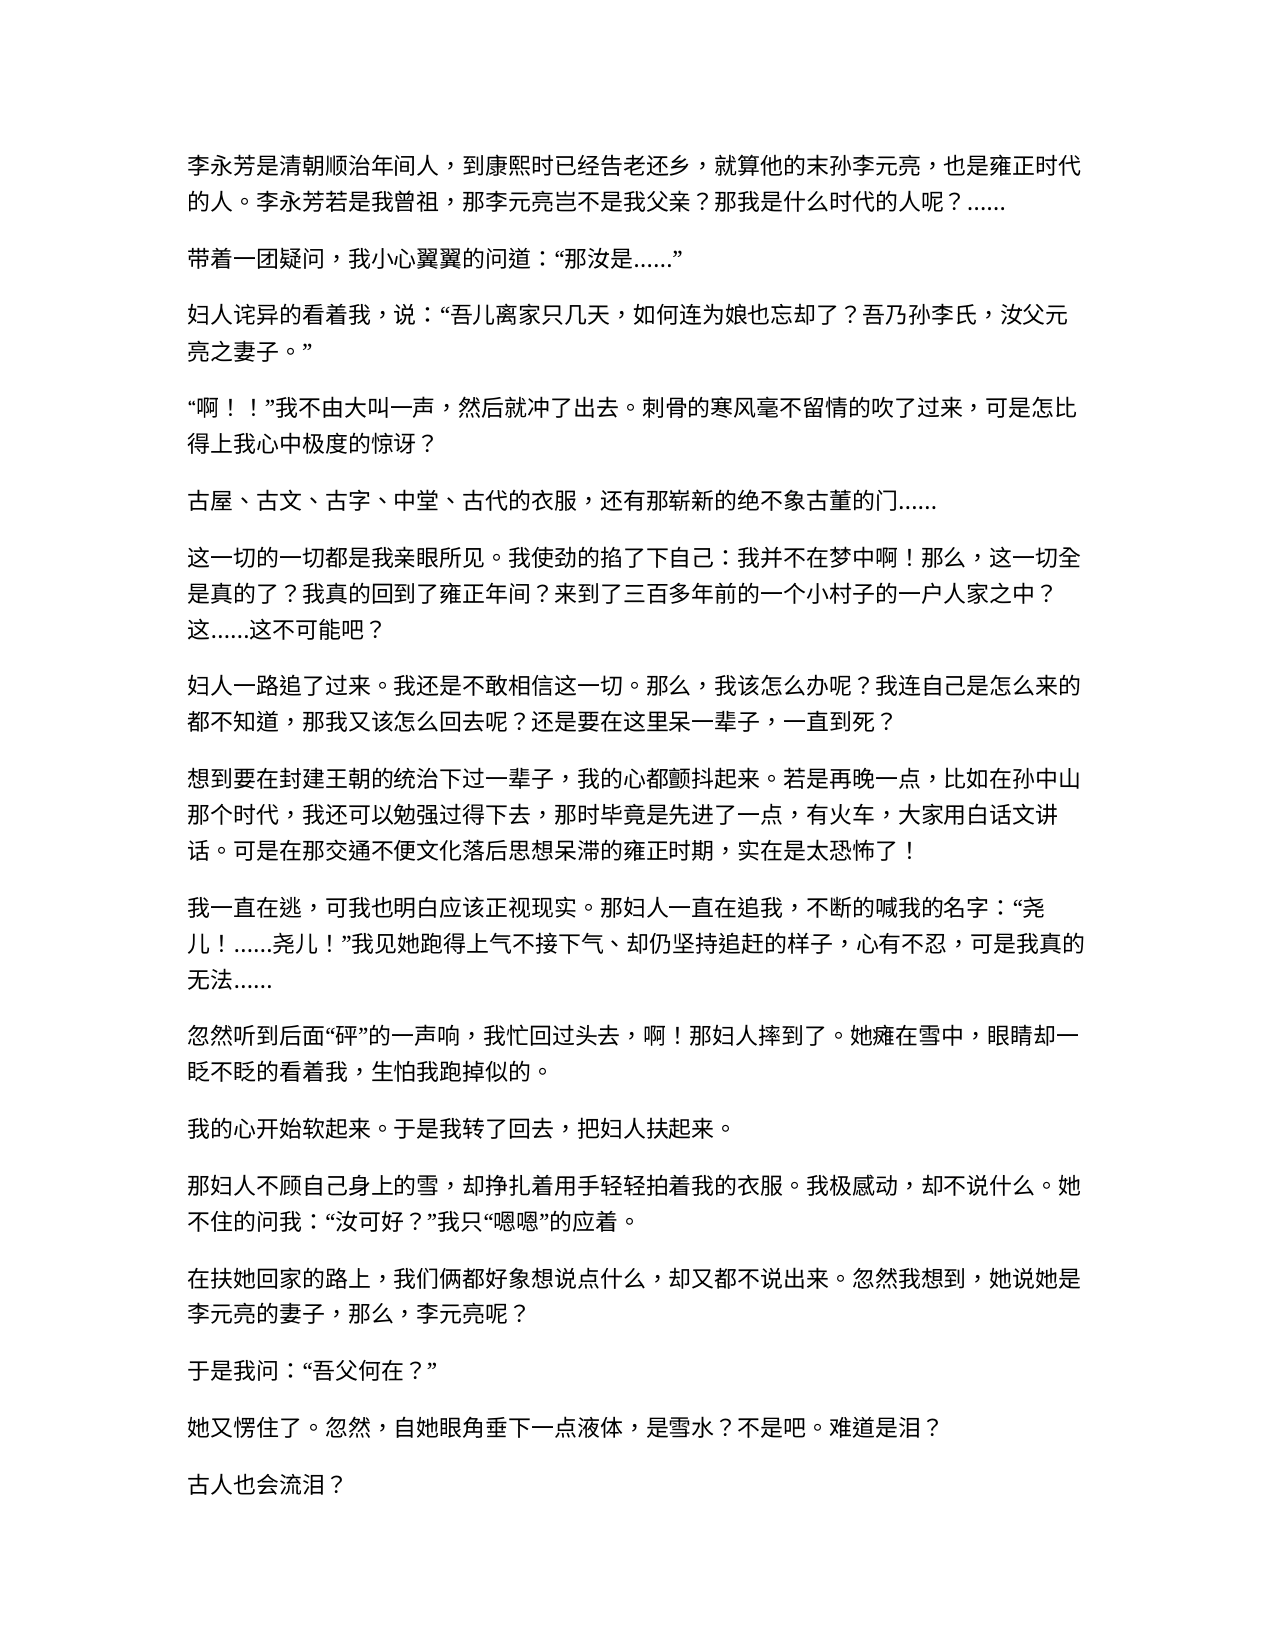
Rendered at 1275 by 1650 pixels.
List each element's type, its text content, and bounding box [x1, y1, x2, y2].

text 她又愣住了。忽然，自她眼角垂下一点液体，是雪水？不是吧。难道是泪？ [187, 1412, 1087, 1443]
text 忽然听到后面“砰”的一声响，我忙回过头去，啊！那妇人摔到了。她瘫在雪中，眼睛却一眨不眨的看着我，生怕我跑掉似的。 [187, 1020, 1087, 1087]
text 这一切的一切都是我亲眼所见。我使劲的掐了下自己：我并不在梦中啊！那么，这一切全是真的了？我真的回到了雍正年间？来到了三百多年前的一个小村子的一户人家之中？这……这不可能吧？ [187, 542, 1087, 645]
text 于是我问：“吾父何在？” [187, 1355, 1087, 1386]
text 在扶她回家的路上，我们俩都好象想说点什么，却又都不说出来。忽然我想到，她说她是李元亮的妻子，那么，李元亮呢？ [187, 1262, 1087, 1330]
text “啊！！”我不由大叫一声，然后就冲了出去。刺骨的寒风毫不留情的吹了过来，可是怎比得上我心中极度的惊讶？ [187, 392, 1087, 459]
text 李永芳是清朝顺治年间人，到康熙时已经告老还乡，就算他的末孙李元亮，也是雍正时代的人。李永芳若是我曾祖，那李元亮岂不是我父亲？那我是什么时代的人呢？…… [187, 150, 1087, 217]
text 古屋、古文、古字、中堂、古代的衣服，还有那崭新的绝不象古董的门…… [187, 485, 1087, 516]
text 我一直在逃，可我也明白应该正视现实。那妇人一直在追我，不断的喊我的名字：“尧儿！……尧儿！”我见她跑得上气不接下气、却仍坚持追赶的样子，心有不忍，可是我真的无法…… [187, 892, 1087, 995]
text 我的心开始软起来。于是我转了回去，把妇人扶起来。 [187, 1113, 1087, 1144]
text 那妇人不顾自己身上的雪，却挣扎着用手轻轻拍着我的衣服。我极感动，却不说什么。她不住的问我：“汝可好？”我只“嗯嗯”的应着。 [187, 1170, 1087, 1237]
text 带着一团疑问，我小心翼翼的问道：“那汝是……” [187, 243, 1087, 274]
text 想到要在封建王朝的统治下过一辈子，我的心都颤抖起来。若是再晚一点，比如在孙中山那个时代，我还可以勉强过得下去，那时毕竟是先进了一点，有火车，大家用白话文讲话。可是在那交通不便文化落后思想呆滞的雍正时期，实在是太恐怖了！ [187, 763, 1087, 866]
text 妇人诧异的看着我，说：“吾儿离家只几天，如何连为娘也忘却了？吾乃孙李氏，汝父元亮之妻子。” [187, 299, 1087, 367]
text 古人也会流泪？ [187, 1469, 1087, 1500]
text 妇人一路追了过来。我还是不敢相信这一切。那么，我该怎么办呢？我连自己是怎么来的都不知道，那我又该怎么回去呢？还是要在这里呆一辈子，一直到死？ [187, 670, 1087, 737]
